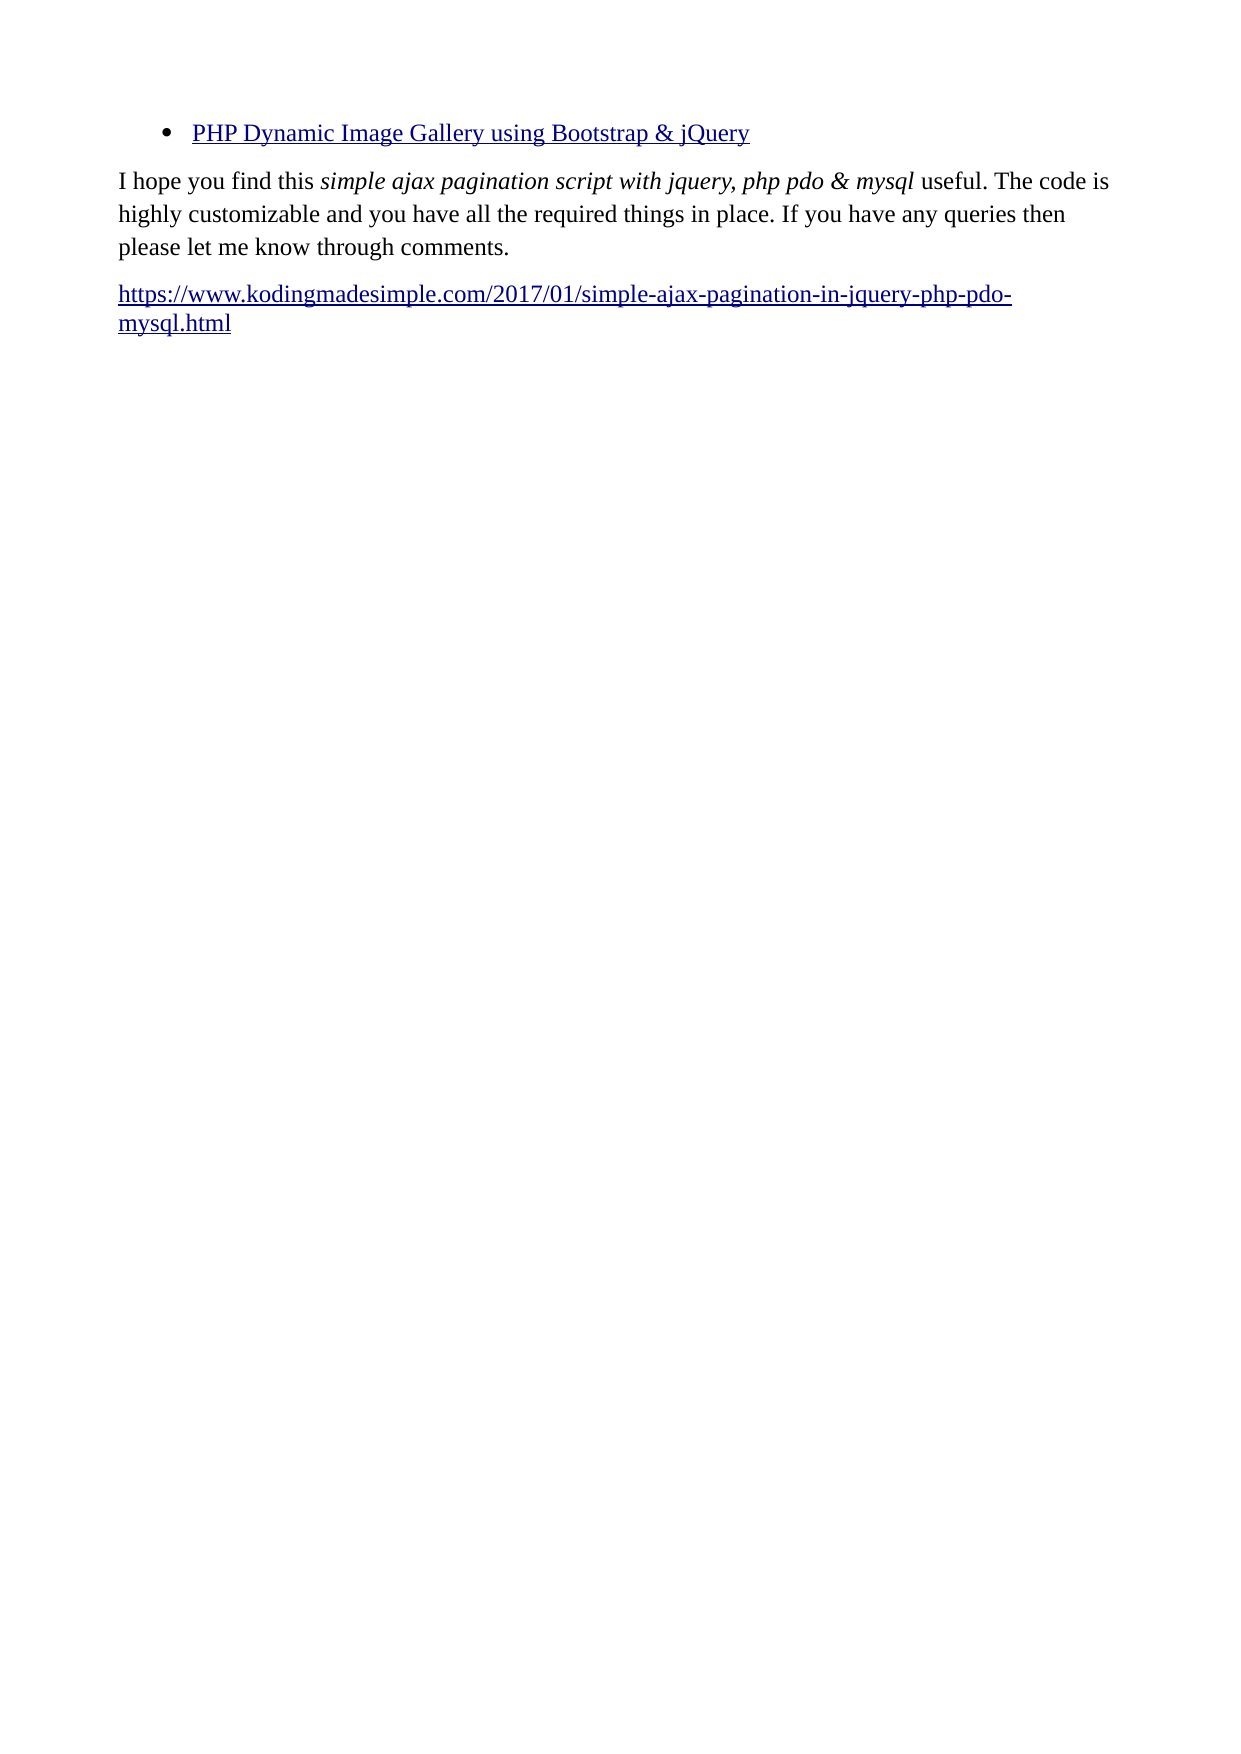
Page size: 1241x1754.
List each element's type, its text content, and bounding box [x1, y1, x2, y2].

text I hope you find this simple ajax pagination script with jquery, php pdo & mysql useful. The code is highly customizable and you have all the required things in place. If you have any queries then please let me know through comments. [118, 166, 1122, 261]
text https://www.kodingmadesimple.com/2017/01/simple-ajax-pagination-in-jquery-php-pdo-mysql.html [118, 279, 1122, 337]
list PHP Dynamic Image Gallery using Bootstrap & jQuery [162, 118, 1122, 147]
